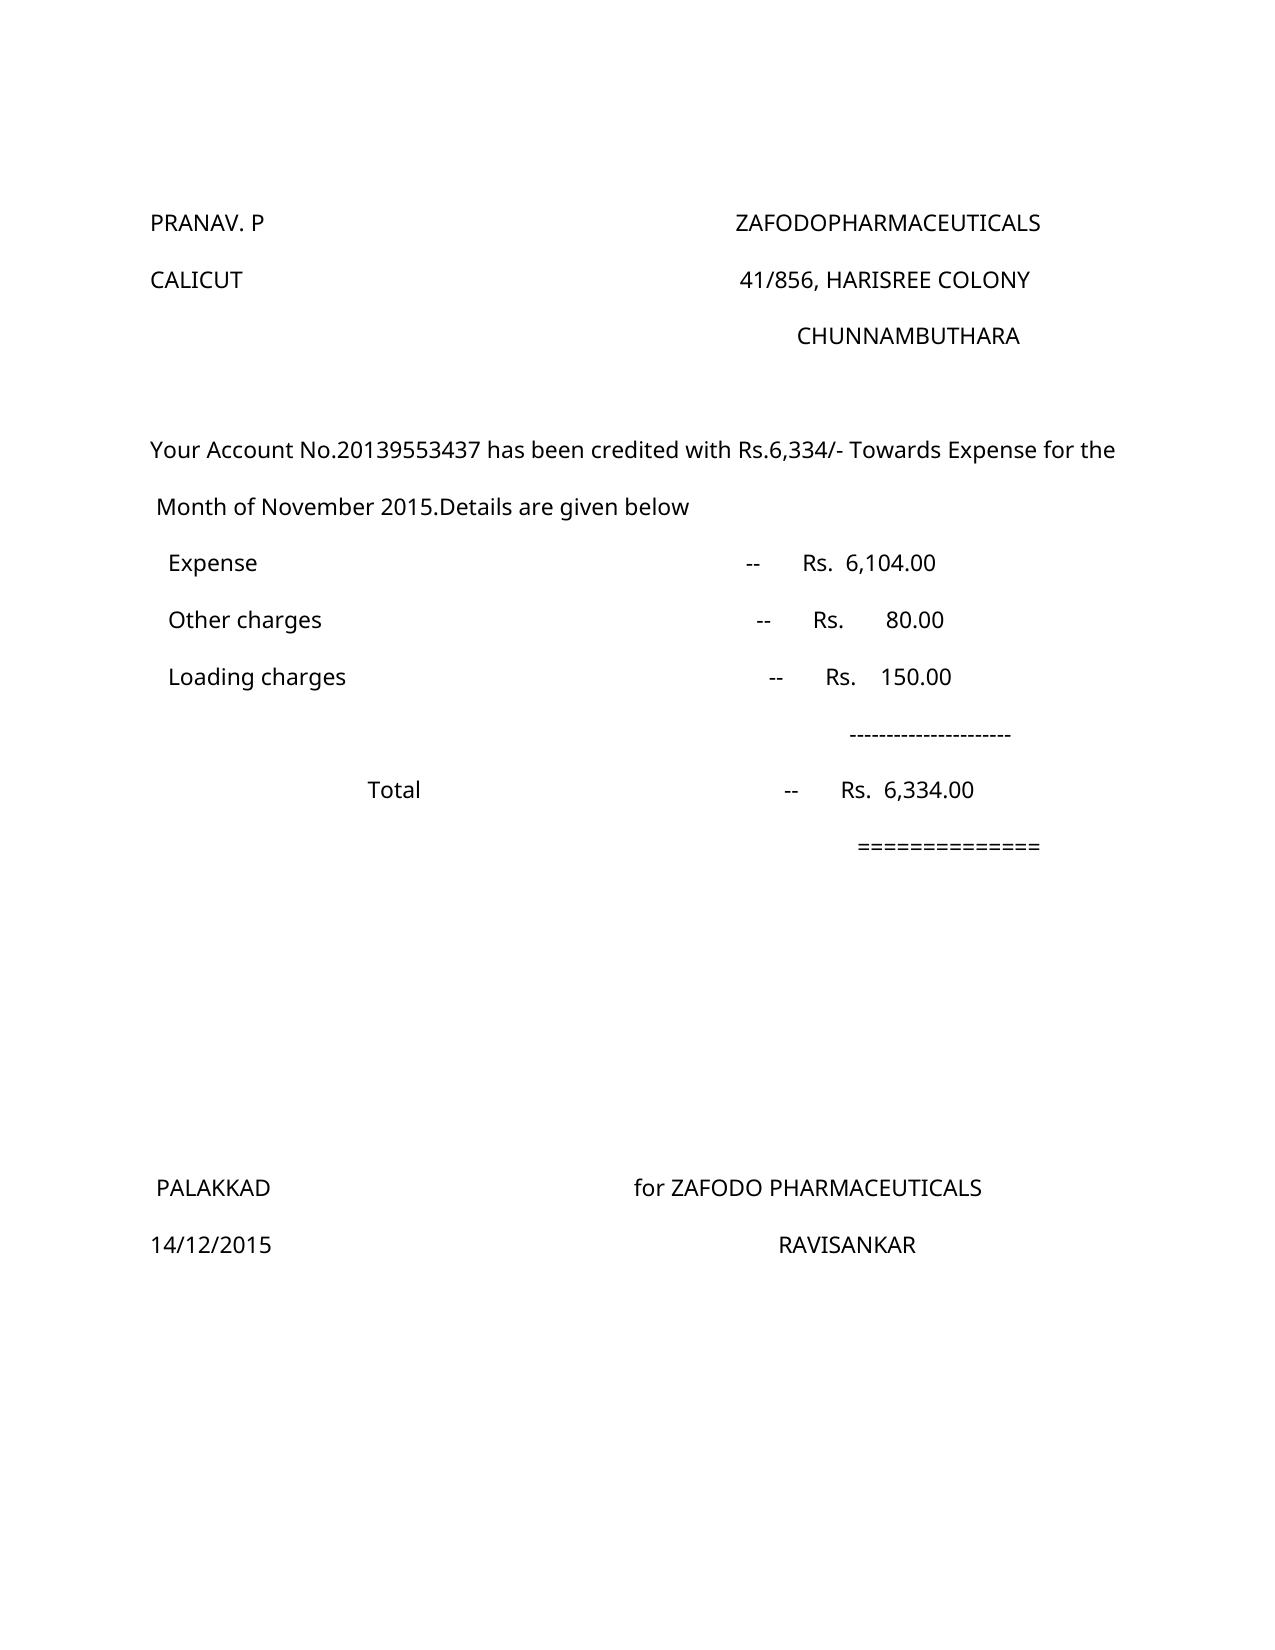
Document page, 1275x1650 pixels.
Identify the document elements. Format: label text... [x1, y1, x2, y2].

text Month of November 2015.Details are given below [150, 491, 1237, 522]
text Total -- Rs. 6,334.00 [150, 774, 1237, 806]
text Other charges -- Rs. 80.00 [150, 604, 1237, 635]
text Loading charges -- Rs. 150.00 [150, 661, 1237, 692]
text ============== [150, 831, 1237, 862]
text 14/12/2015 RAVISANKAR [150, 1229, 1237, 1260]
text CHUNNAMBUTHARA [150, 320, 1237, 352]
text Your Account No.20139553437 has been credited with Rs.6,334/- Towards Expense for the [150, 434, 1237, 465]
text PALAKKAD for ZAFODO PHARMACEUTICALS [150, 1172, 1237, 1203]
text PRANAV. P ZAFODOPHARMACEUTICALS [150, 207, 1237, 238]
text Expense -- Rs. 6,104.00 [150, 547, 1237, 579]
text CALICUT 41/856, HARISREE COLONY [150, 263, 1237, 295]
text ---------------------- [150, 718, 1237, 749]
